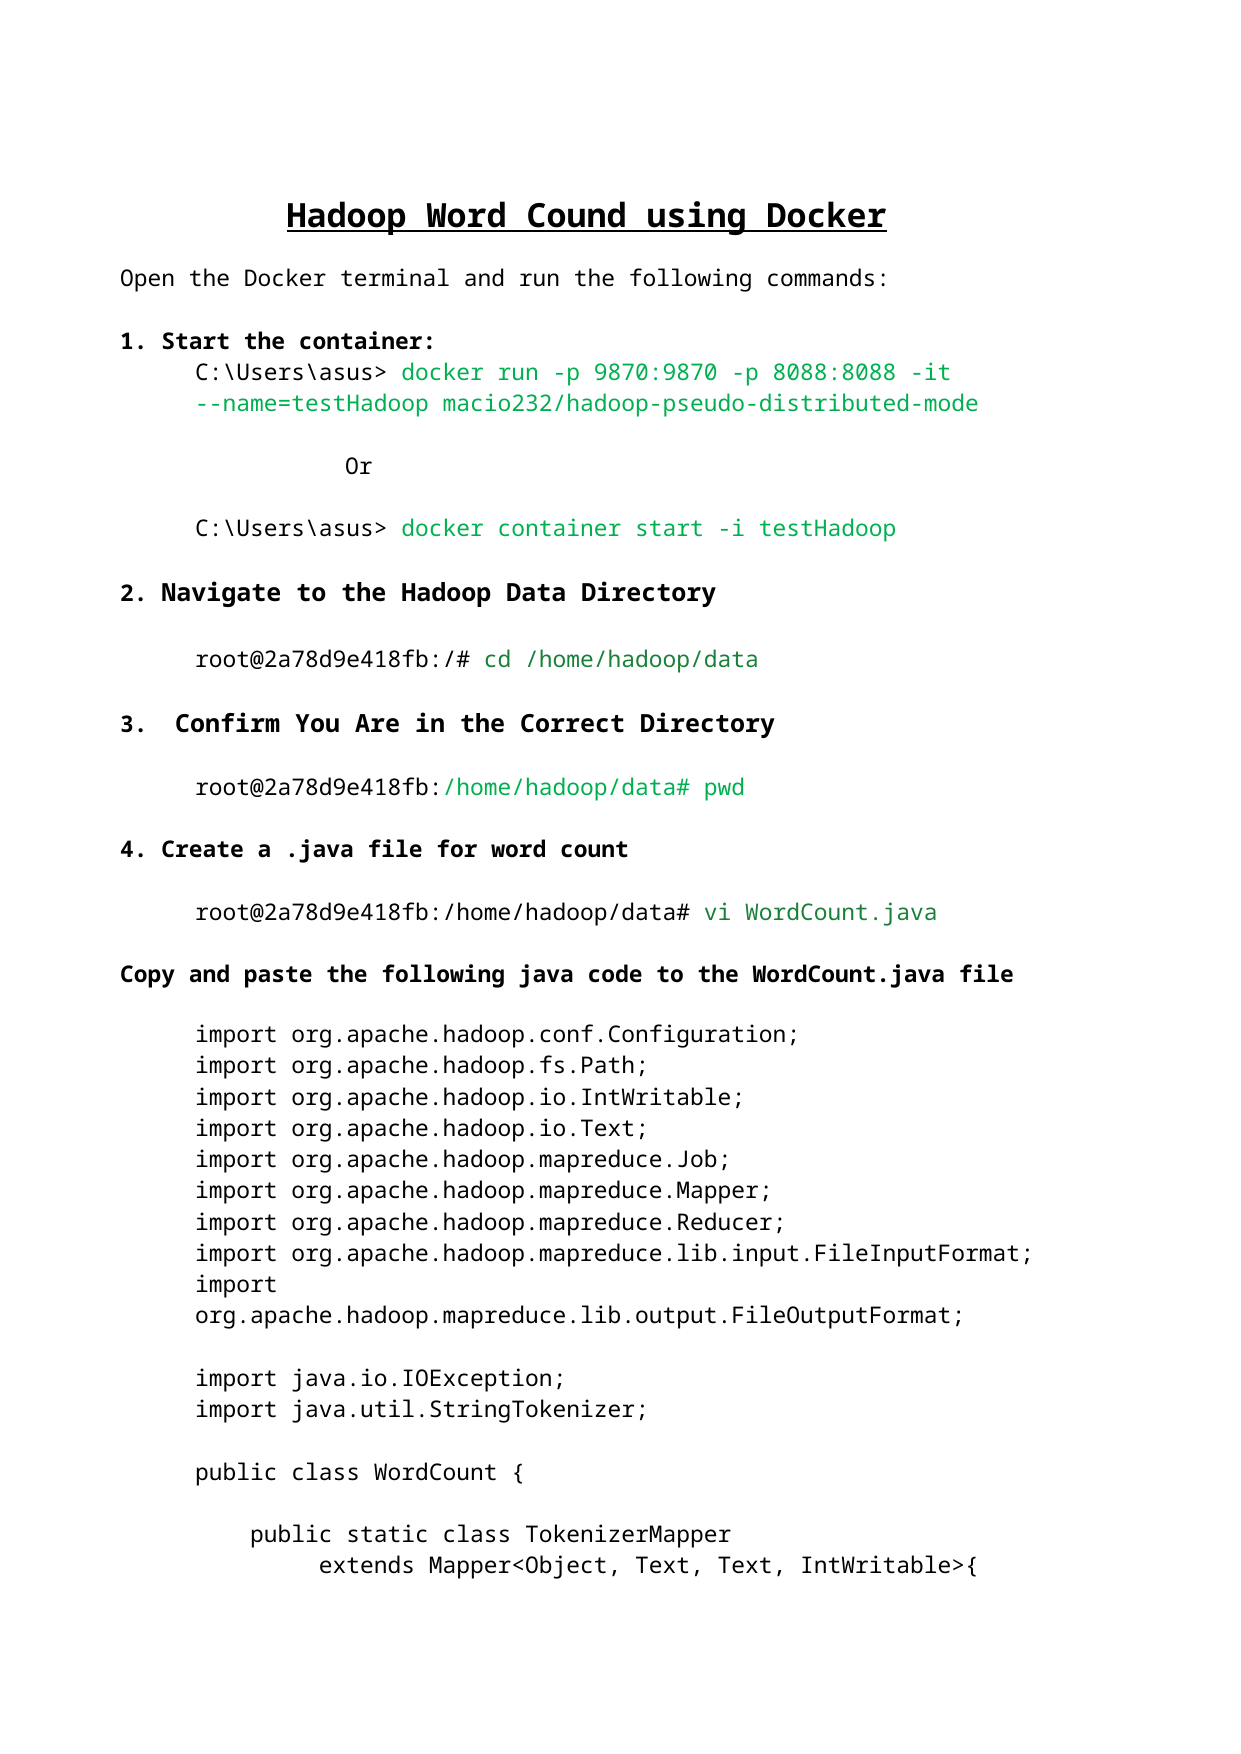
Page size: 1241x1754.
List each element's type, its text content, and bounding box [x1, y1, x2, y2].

list root@2a78d9e418fb:/# cd /home/hadoop/data [120, 643, 1053, 674]
text import org.apache.hadoop.mapreduce.lib.output.FileOutputFormat; [195, 1268, 1053, 1331]
text import org.apache.hadoop.conf.Configuration; [195, 1018, 1053, 1049]
text import org.apache.hadoop.mapreduce.Reducer; [195, 1206, 1053, 1237]
list Navigate to the Hadoop Data Directory [120, 574, 1053, 609]
text public class WordCount { [195, 1456, 1053, 1487]
text extends Mapper<Object, Text, Text, IntWritable>{ [195, 1549, 1053, 1581]
text import org.apache.hadoop.mapreduce.Mapper; [195, 1174, 1053, 1206]
list Start the container: [120, 324, 1053, 356]
text import org.apache.hadoop.fs.Path; [195, 1049, 1053, 1081]
text import org.apache.hadoop.io.IntWritable; [195, 1081, 1053, 1112]
text import java.util.StringTokenizer; [195, 1393, 1053, 1424]
list --name=testHadoop macio232/hadoop-pseudo-distributed-mode [120, 387, 1053, 418]
list Confirm You Are in the Correct Directory [120, 705, 1053, 739]
text import org.apache.hadoop.io.Text; [195, 1112, 1053, 1143]
subtitle Hadoop Word Cound using Docker [120, 192, 1053, 237]
list Copy and paste the following java code to the WordCount.java file [120, 958, 1053, 989]
text public static class TokenizerMapper [195, 1518, 1053, 1549]
list Create a .java file for word count [120, 833, 1053, 864]
text import org.apache.hadoop.mapreduce.lib.input.FileInputFormat; [195, 1237, 1053, 1268]
text C:\Users\asus> docker container start -i testHadoop [120, 512, 1053, 543]
text Or [120, 449, 1053, 481]
text import java.io.IOException; [195, 1362, 1053, 1393]
list root@2a78d9e418fb:/home/hadoop/data# vi WordCount.java [120, 896, 1053, 927]
list root@2a78d9e418fb:/home/hadoop/data# pwd [120, 771, 1053, 802]
text Open the Docker terminal and run the following commands: [120, 262, 1053, 293]
text import org.apache.hadoop.mapreduce.Job; [195, 1143, 1053, 1174]
list C:\Users\asus> docker run -p 9870:9870 -p 8088:8088 -it [120, 356, 1053, 387]
